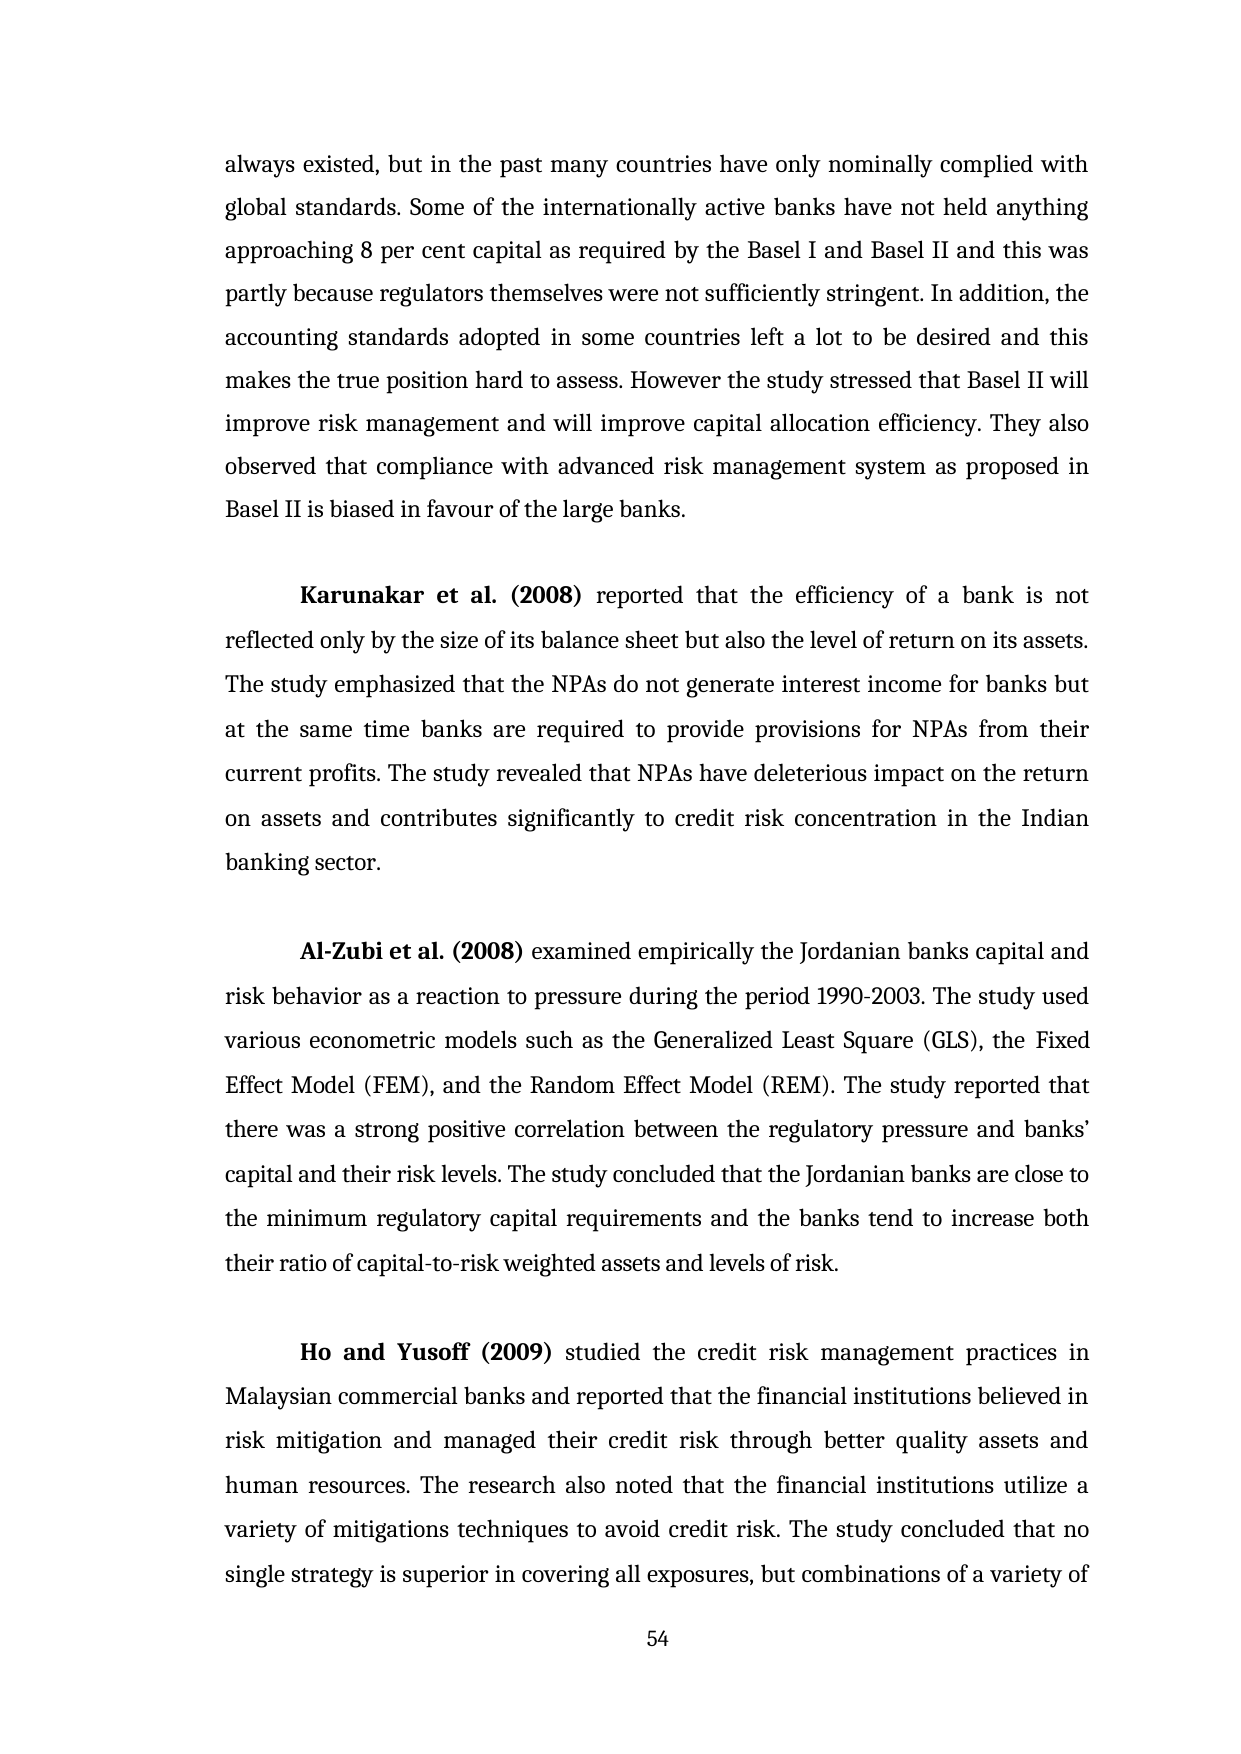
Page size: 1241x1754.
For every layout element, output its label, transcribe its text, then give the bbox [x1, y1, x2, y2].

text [225, 1337, 1090, 1588]
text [225, 150, 1090, 524]
text Karunakar et al. (2008) reported that the efficiency of a bank is not reflected only by the size of its balance sheet but also the level of return on its assets. The study emphasized that the NPAs do not generate interest income for banks but at the same time banks are required to provide provisions for NPAs from their current profits. The study revealed that NPAs have deleterious impact on the return on assets and contributes significantly to credit risk concentration in the Indian banking sector. [225, 581, 1090, 877]
text Al-Zubi et al. (2008) examined empirically the Jordanian banks capital and risk behavior as a reaction to pressure during the period 1990-2003. The study used various econometric models such as the Generalized Least Square (GLS), the Fixed Effect Model (FEM), and the Random Effect Model (REM). The study reported that there was a strong positive correlation between the regulatory pressure and banks’ capital and their risk levels. The study concluded that the Jordanian banks are close to the minimum regulatory capital requirements and the banks tend to increase both their ratio of capital-to-risk weighted assets and levels of risk. [225, 937, 1090, 1277]
